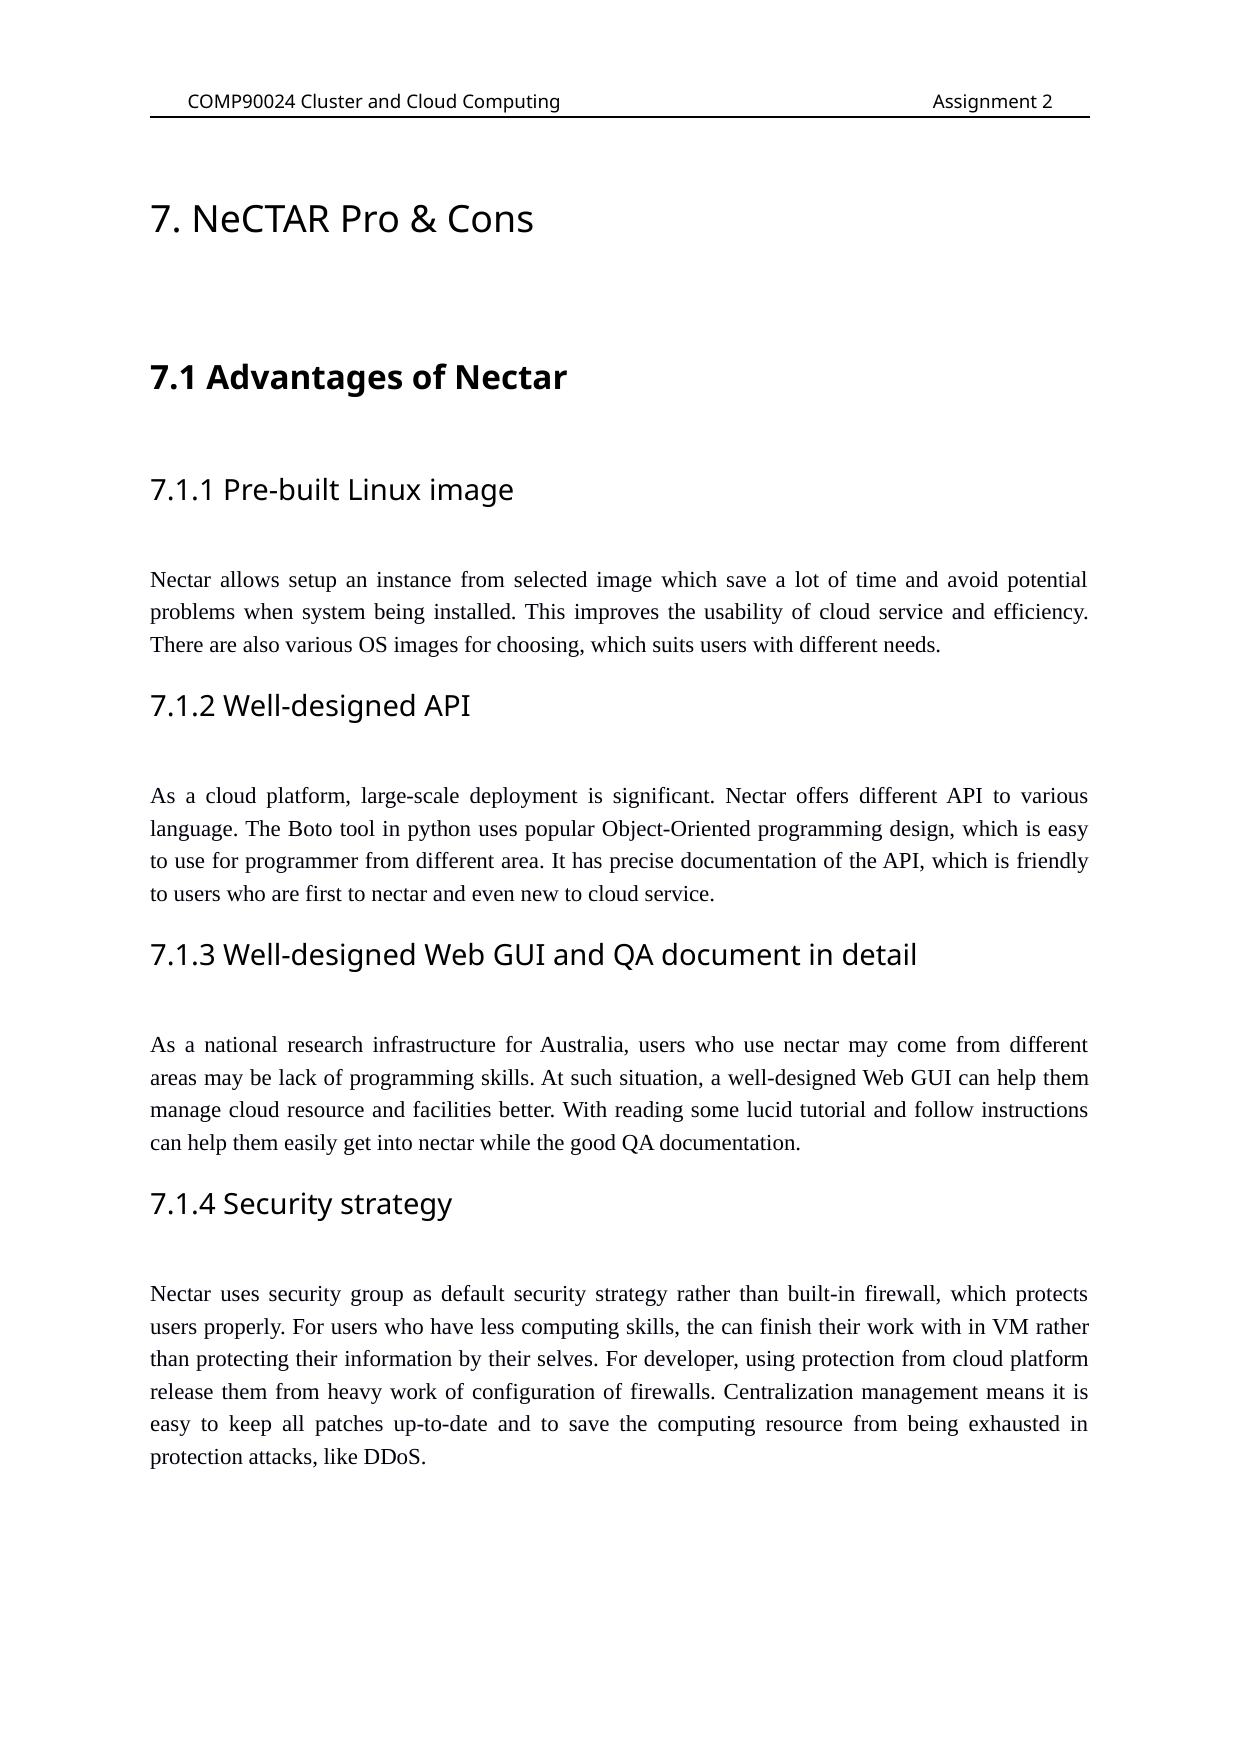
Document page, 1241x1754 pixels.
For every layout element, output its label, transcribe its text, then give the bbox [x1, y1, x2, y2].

subtitle 7.1.4 Security strategy [150, 1171, 1090, 1236]
subtitle 7.1.2 Well-designed API [150, 673, 1090, 738]
subtitle 7.1.1 Pre-built Linux image [150, 456, 1090, 521]
text As a national research infrastructure for Australia, users who use nectar may come from different areas may be lack of programming skills. At such situation, a well-designed Web GUI can help them manage cloud resource and facilities better. With reading some lucid tutorial and follow instructions can help them easily get into nectar while the good QA documentation. [150, 1028, 1090, 1158]
subtitle 7.1.3 Well-designed Web GUI and QA document in detail [150, 922, 1090, 987]
subtitle 7. NeCTAR Pro & Cons [150, 185, 1090, 250]
text Nectar allows setup an instance from selected image which save a lot of time and avoid potential problems when system being installed. This improves the usability of cloud service and efficiency. There are also various OS images for choosing, which suits users with different needs. [150, 563, 1090, 660]
subtitle 7.1 Advantages of Nectar [150, 344, 1090, 409]
text Nectar uses security group as default security strategy rather than built-in firewall, which protects users properly. For users who have less computing skills, the can finish their work with in VM rather than protecting their information by their selves. For developer, using protection from cloud platform release them from heavy work of configuration of firewalls. Centralization management means it is easy to keep all patches up-to-date and to save the computing resource from being exhausted in protection attacks, like DDoS. [150, 1277, 1090, 1472]
text As a cloud platform, large-scale deployment is significant. Nectar offers different API to various language. The Boto tool in python uses popular Object-Oriented programming design, which is easy to use for programmer from different area. It has precise documentation of the API, which is friendly to users who are first to nectar and even new to cloud service. [150, 779, 1090, 909]
